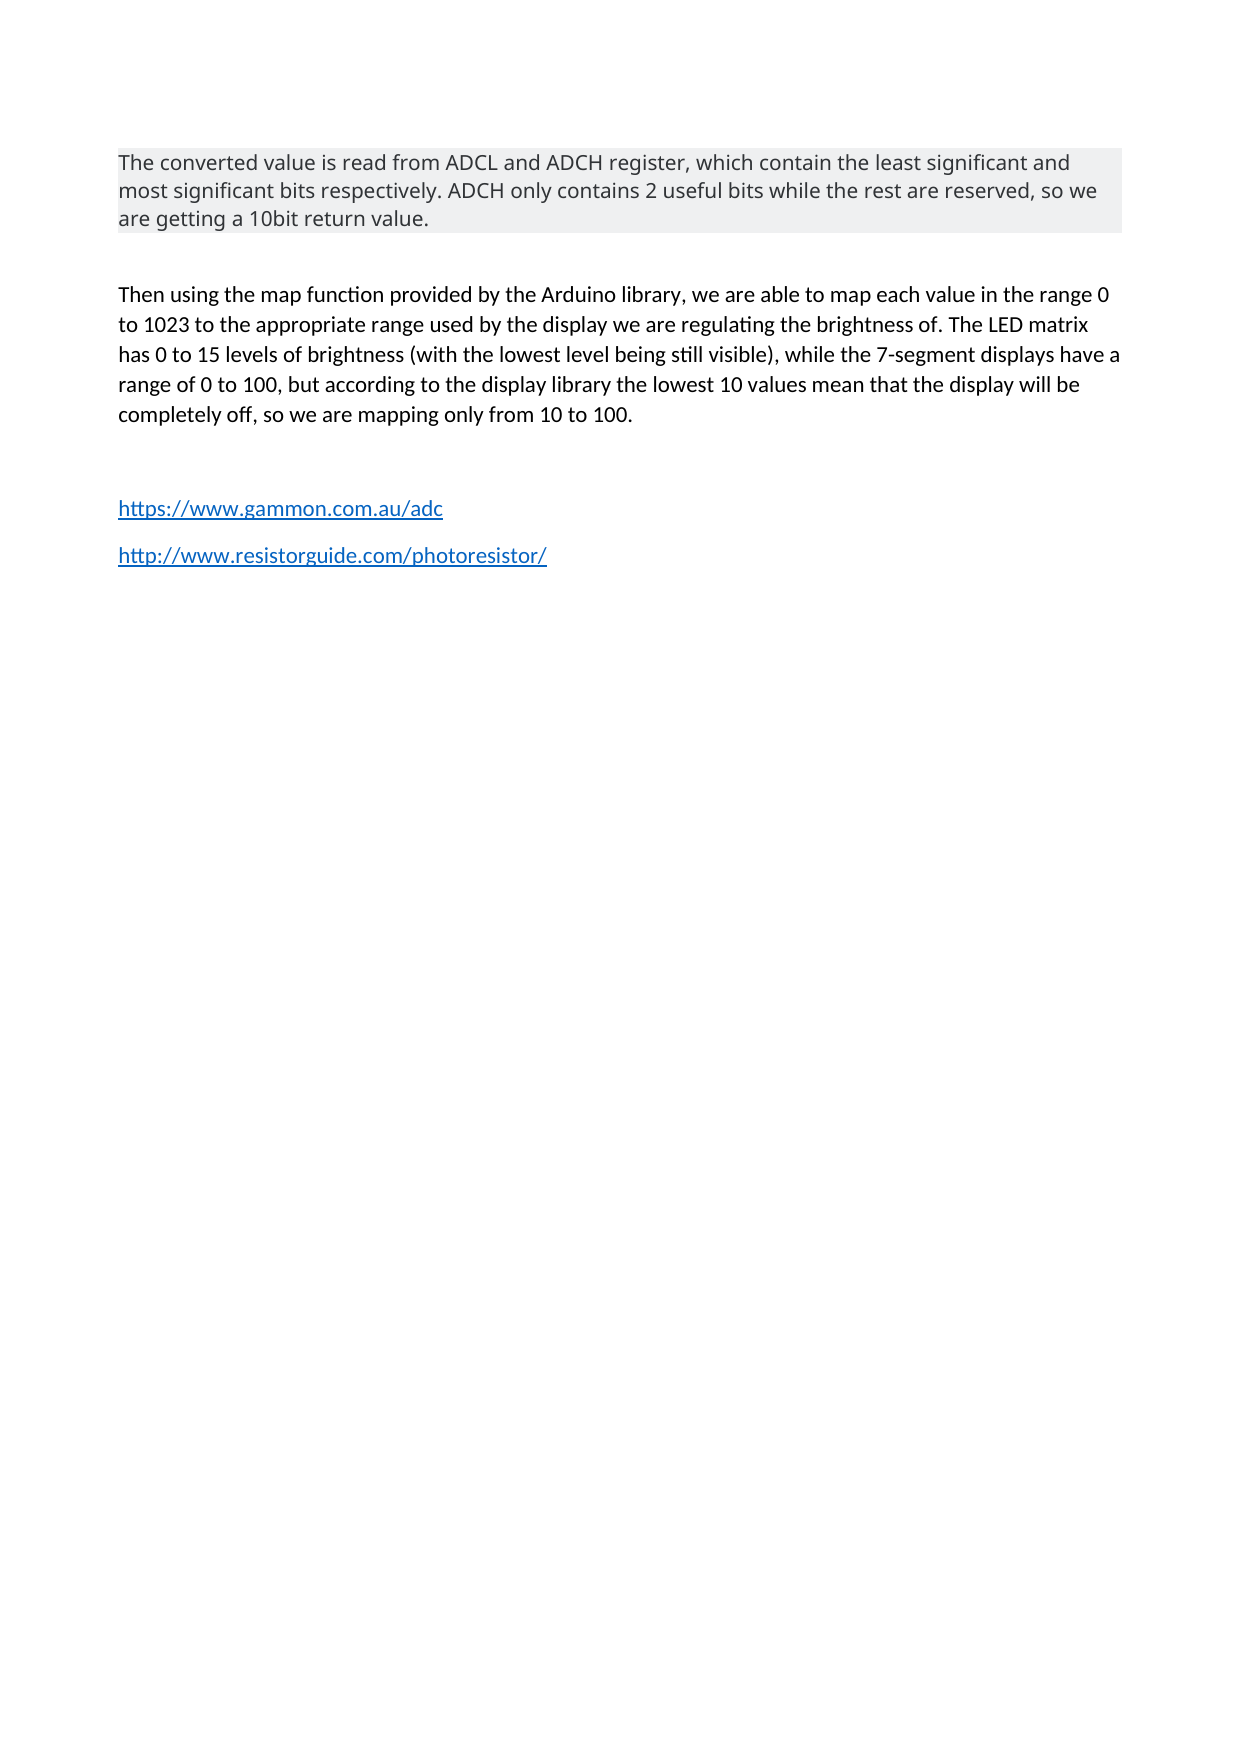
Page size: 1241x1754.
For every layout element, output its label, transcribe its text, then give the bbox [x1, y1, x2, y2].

text Then using the map function provided by the Arduino library, we are able to map each value in the range 0 to 1023 to the appropriate range used by the display we are regulating the brightness of. The LED matrix has 0 to 15 levels of brightness (with the lowest level being still visible), while the 7-segment displays have a range of 0 to 100, but according to the display library the lowest 10 values mean that the display will be completely off, so we are mapping only from 10 to 100. [118, 280, 1122, 429]
text https://www.gammon.com.au/adc [118, 494, 1122, 522]
text The converted value is read from ADCL and ADCH register, which contain the least significant and most significant bits respectively. ADCH only contains 2 useful bits while the rest are reserved, so we are getting a 10bit return value. [118, 148, 1122, 233]
text http://www.resistorguide.com/photoresistor/ [118, 541, 1122, 569]
